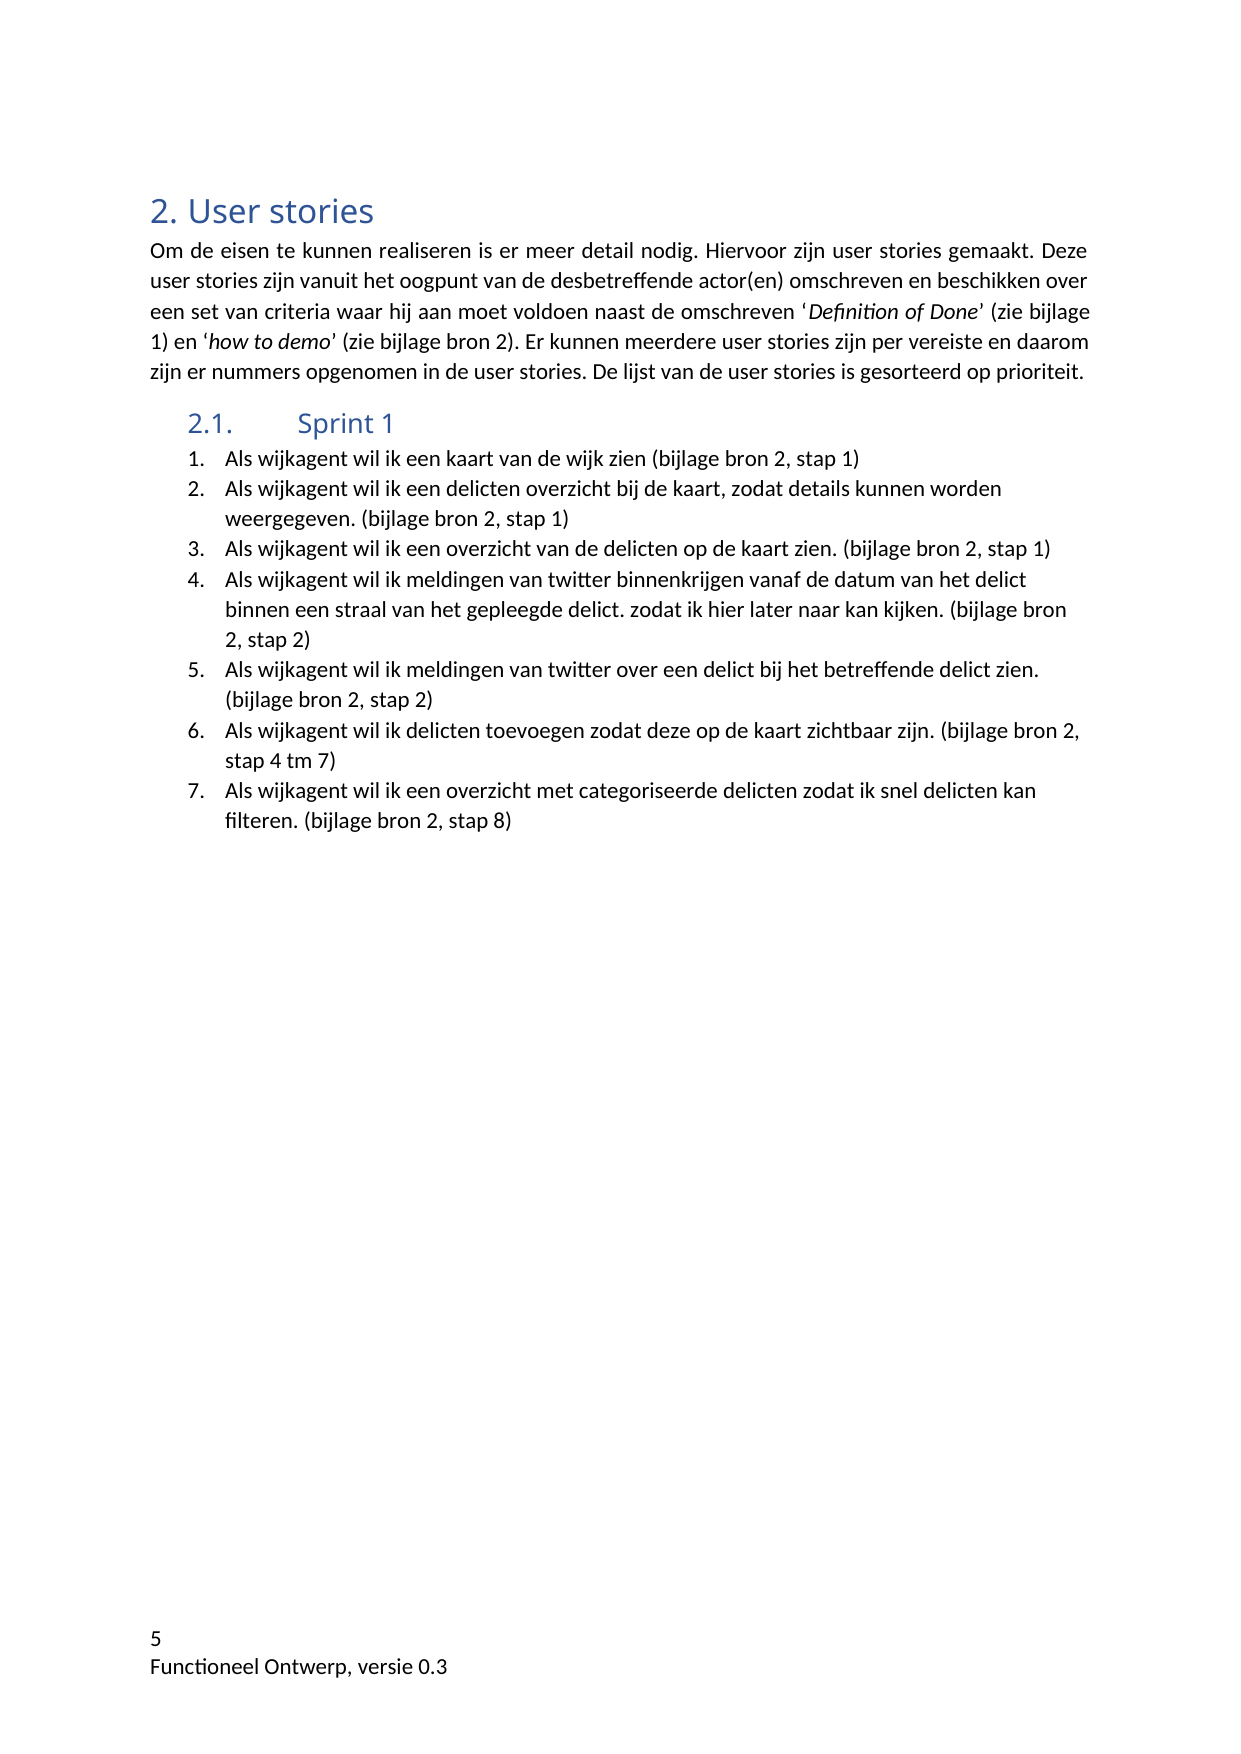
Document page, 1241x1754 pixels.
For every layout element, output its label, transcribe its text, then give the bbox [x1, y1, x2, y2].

list Als wijkagent wil ik een kaart van de wijk zien (bijlage bron 2, stap 1) [187, 444, 1090, 472]
list Als wijkagent wil ik een delicten overzicht bij de kaart, zodat details kunnen worden weergegeven. (bijlage bron 2, stap 1) [187, 474, 1090, 532]
text Om de eisen te kunnen realiseren is er meer detail nodig. Hiervoor zijn user stories gemaakt. Deze user stories zijn vanuit het oogpunt van de desbetreffende actor(en) omschreven en beschikken over een set van criteria waar hij aan moet voldoen naast de omschreven ‘Definition of Done’ (zie bijlage 1) en ‘how to demo’ (zie bijlage bron 2). Er kunnen meerdere user stories zijn per vereiste en daarom zijn er nummers opgenomen in de user stories. De lijst van de user stories is gesorteerd op prioriteit. [150, 236, 1090, 385]
subtitle User stories [150, 187, 1090, 233]
subtitle Sprint 1 [187, 404, 1090, 441]
list Als wijkagent wil ik meldingen van twitter binnenkrijgen vanaf de datum van het delict binnen een straal van het gepleegde delict. zodat ik hier later naar kan kijken. (bijlage bron 2, stap 2) [187, 565, 1090, 653]
list Als wijkagent wil ik delicten toevoegen zodat deze op de kaart zichtbaar zijn. (bijlage bron 2, stap 4 tm 7) [187, 716, 1090, 774]
list Als wijkagent wil ik een overzicht met categoriseerde delicten zodat ik snel delicten kan filteren. (bijlage bron 2, stap 8) [187, 776, 1090, 834]
list Als wijkagent wil ik meldingen van twitter over een delict bij het betreffende delict zien. (bijlage bron 2, stap 2) [187, 655, 1090, 714]
list Als wijkagent wil ik een overzicht van de delicten op de kaart zien. (bijlage bron 2, stap 1) [187, 534, 1090, 563]
